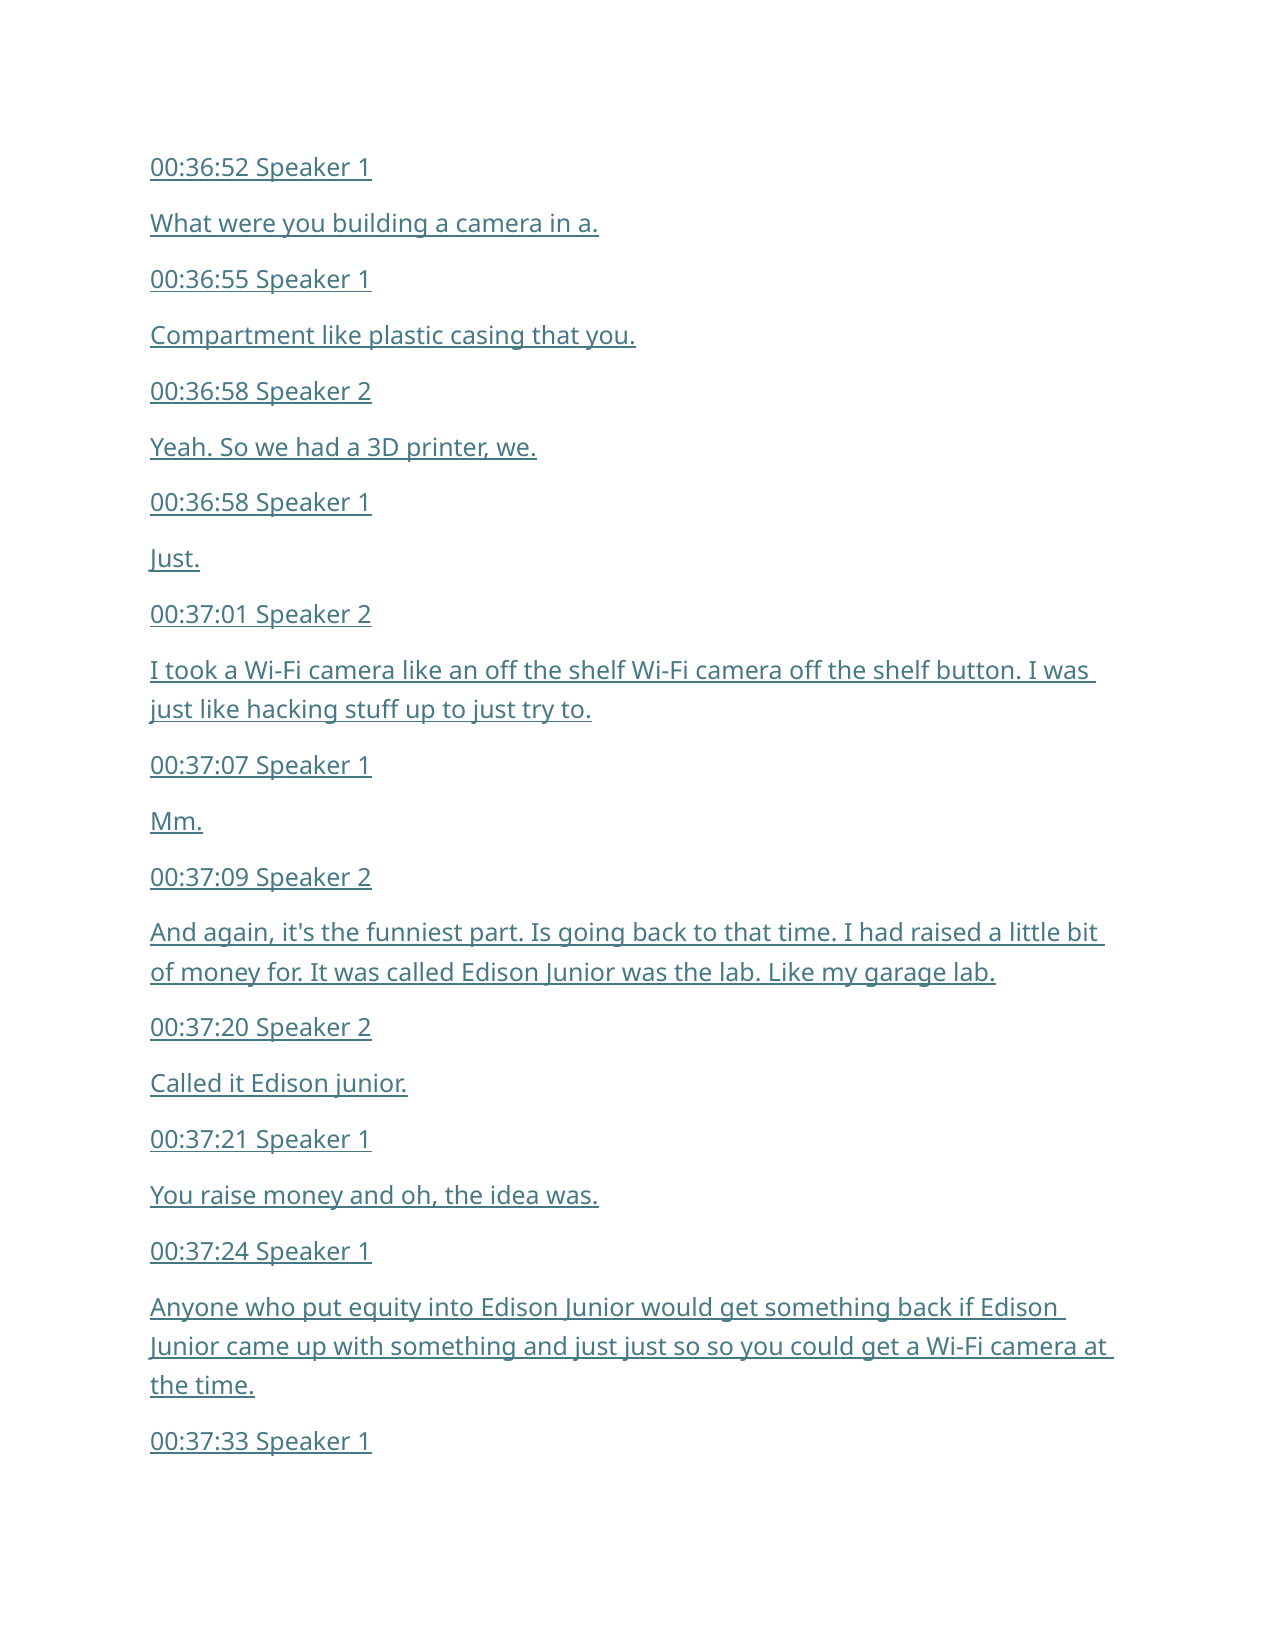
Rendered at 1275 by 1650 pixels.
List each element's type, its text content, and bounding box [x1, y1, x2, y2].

text I took a Wi-Fi camera like an off the shelf Wi-Fi camera off the shelf button. I was just like hacking stuff up to just try to. [150, 652, 1125, 726]
text 00:37:09 Speaker 2 [150, 859, 1125, 893]
text Compartment like plastic casing that you. [150, 317, 1125, 352]
text Called it Edison junior. [150, 1066, 1125, 1100]
text 00:36:55 Speaker 1 [150, 262, 1125, 296]
text 00:37:24 Speaker 1 [150, 1233, 1125, 1267]
text Mm. [150, 803, 1125, 837]
text 00:36:58 Speaker 2 [150, 373, 1125, 407]
text 00:36:58 Speaker 1 [150, 485, 1125, 519]
text 00:36:52 Speaker 1 [150, 150, 1125, 184]
text 00:37:33 Speaker 1 [150, 1423, 1125, 1457]
text And again, it's the funniest part. Is going back to that time. I had raised a little bit of money for. It was called Edison Junior was the lab. Like my garage lab. [150, 915, 1125, 988]
text 00:37:07 Speaker 1 [150, 747, 1125, 782]
text What were you building a camera in a. [150, 206, 1125, 240]
text You raise money and oh, the idea was. [150, 1177, 1125, 1212]
text 00:37:01 Speaker 2 [150, 597, 1125, 631]
text 00:37:20 Speaker 2 [150, 1010, 1125, 1044]
text Just. [150, 541, 1125, 575]
text Anyone who put equity into Edison Junior would get something back if Edison Junior came up with something and just just so so you could get a Wi-Fi camera at the time. [150, 1289, 1125, 1402]
text 00:37:21 Speaker 1 [150, 1122, 1125, 1156]
text Yeah. So we had a 3D printer, we. [150, 429, 1125, 463]
